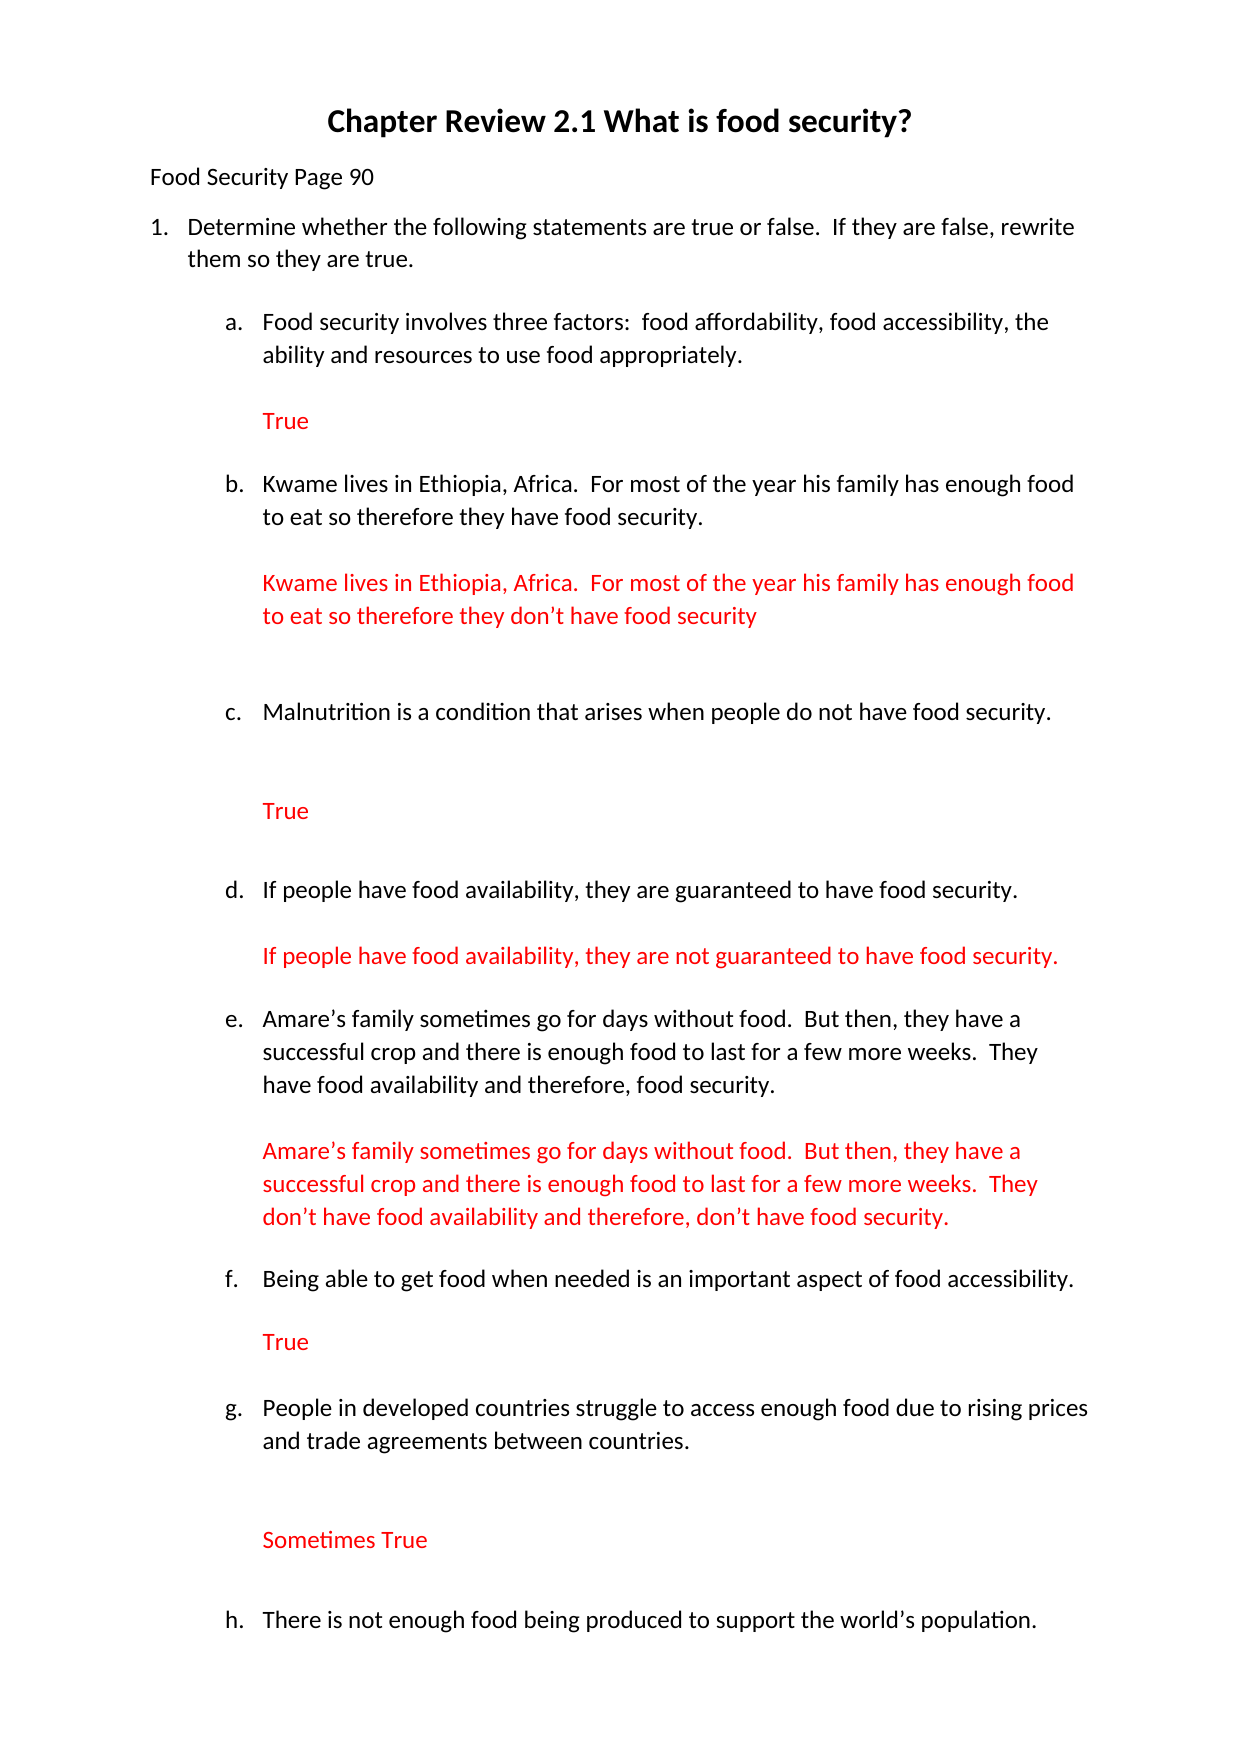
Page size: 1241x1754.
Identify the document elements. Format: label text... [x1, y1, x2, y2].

list If people have food availability, they are not guaranteed to have food security. [262, 940, 1090, 1001]
list Being able to get food when needed is an important aspect of food accessibility. [225, 1263, 1090, 1324]
list Malnutrition is a condition that arises when people do not have food security. [225, 696, 1090, 726]
list If people have food availability, they are guaranteed to have food security. [225, 874, 1090, 905]
list Amare’s family sometimes go for days without food. But then, they have a successful crop and there is enough food to last for a few more weeks. They have food availability and therefore, food security. [225, 1003, 1090, 1099]
text Chapter Review 2.1 What is food security? [150, 100, 1090, 141]
list There is not enough food being produced to support the world’s population. [225, 1604, 1090, 1634]
list Kwame lives in Ethiopia, Africa. For most of the year his family has enough food to eat so therefore they have food security. [225, 468, 1090, 532]
list People in developed countries struggle to access enough food due to rising prices and trade agreements between countries. [225, 1392, 1090, 1456]
list Food security involves three factors: food affordability, food accessibility, the ability and resources to use food appropriately. [225, 306, 1090, 370]
text Sometimes True [262, 1524, 1090, 1585]
list Kwame lives in Ethiopia, Africa. For most of the year his family has enough food to eat so therefore they don’t have food security [262, 567, 1090, 630]
list Amare’s family sometimes go for days without food. But then, they have a successful crop and there is enough food to last for a few more weeks. They don’t have food availability and therefore, don’t have food security. [262, 1135, 1090, 1261]
text Food Security Page 90 [150, 161, 1090, 192]
list True [262, 1326, 1090, 1357]
list Determine whether the following statements are true or false. If they are false, rewrite them so they are true. [150, 211, 1090, 304]
list True [262, 405, 1090, 466]
text True [262, 795, 1090, 856]
